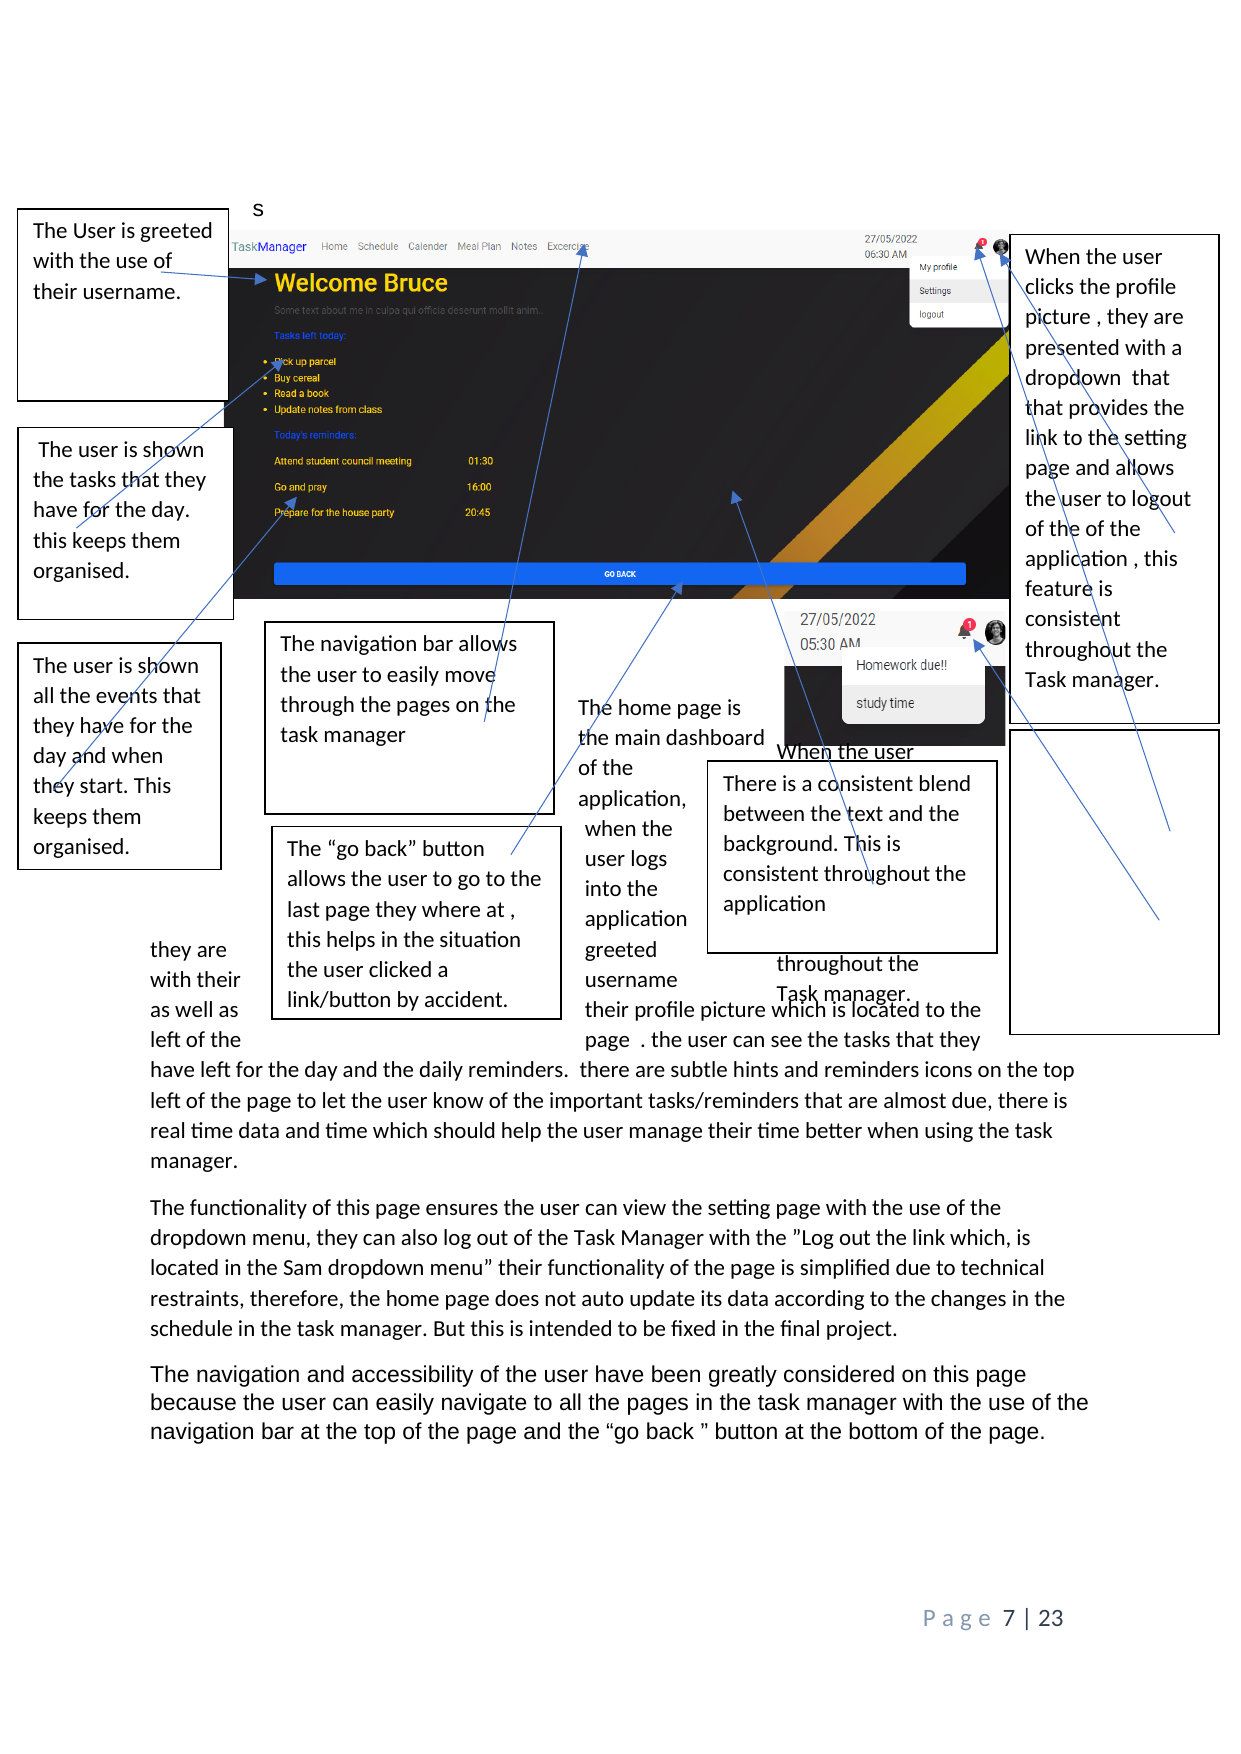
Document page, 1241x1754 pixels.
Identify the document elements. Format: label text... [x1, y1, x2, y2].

picture [784, 640, 822, 746]
text The navigation and accessibility of the user have been greatly considered on this page because the user can easily navigate to all the pages in the task manager with the use of the navigation bar at the top of the page and the “go back ” button at the bottom of the page. [150, 1361, 1090, 1444]
text The home page is the main dashboard of the application, when the user logs into the application they are greeted with their username as well as their profile picture which is located to the left of the page . the user can see the tasks that they have left for the day and the daily reminders. there are subtle hints and reminders icons on the top left of the page to let the user know of the important tasks/reminders that are almost due, there is real time data and time which should help the user manage their time better when using the task manager. [150, 693, 1090, 1174]
picture [223, 230, 1014, 599]
picture [784, 611, 1006, 746]
text The functionality of this page ensures the user can view the setting page with the use of the dropdown menu, they can also log out of the Task Manager with the ”Log out the link which, is located in the Sam dropdown menu” their functionality of the page is simplified due to technical restraints, therefore, the home page does not auto update its data according to the changes in the schedule in the task manager. But this is intended to be fixed in the final project. [150, 1193, 1090, 1342]
text s [150, 195, 1090, 221]
